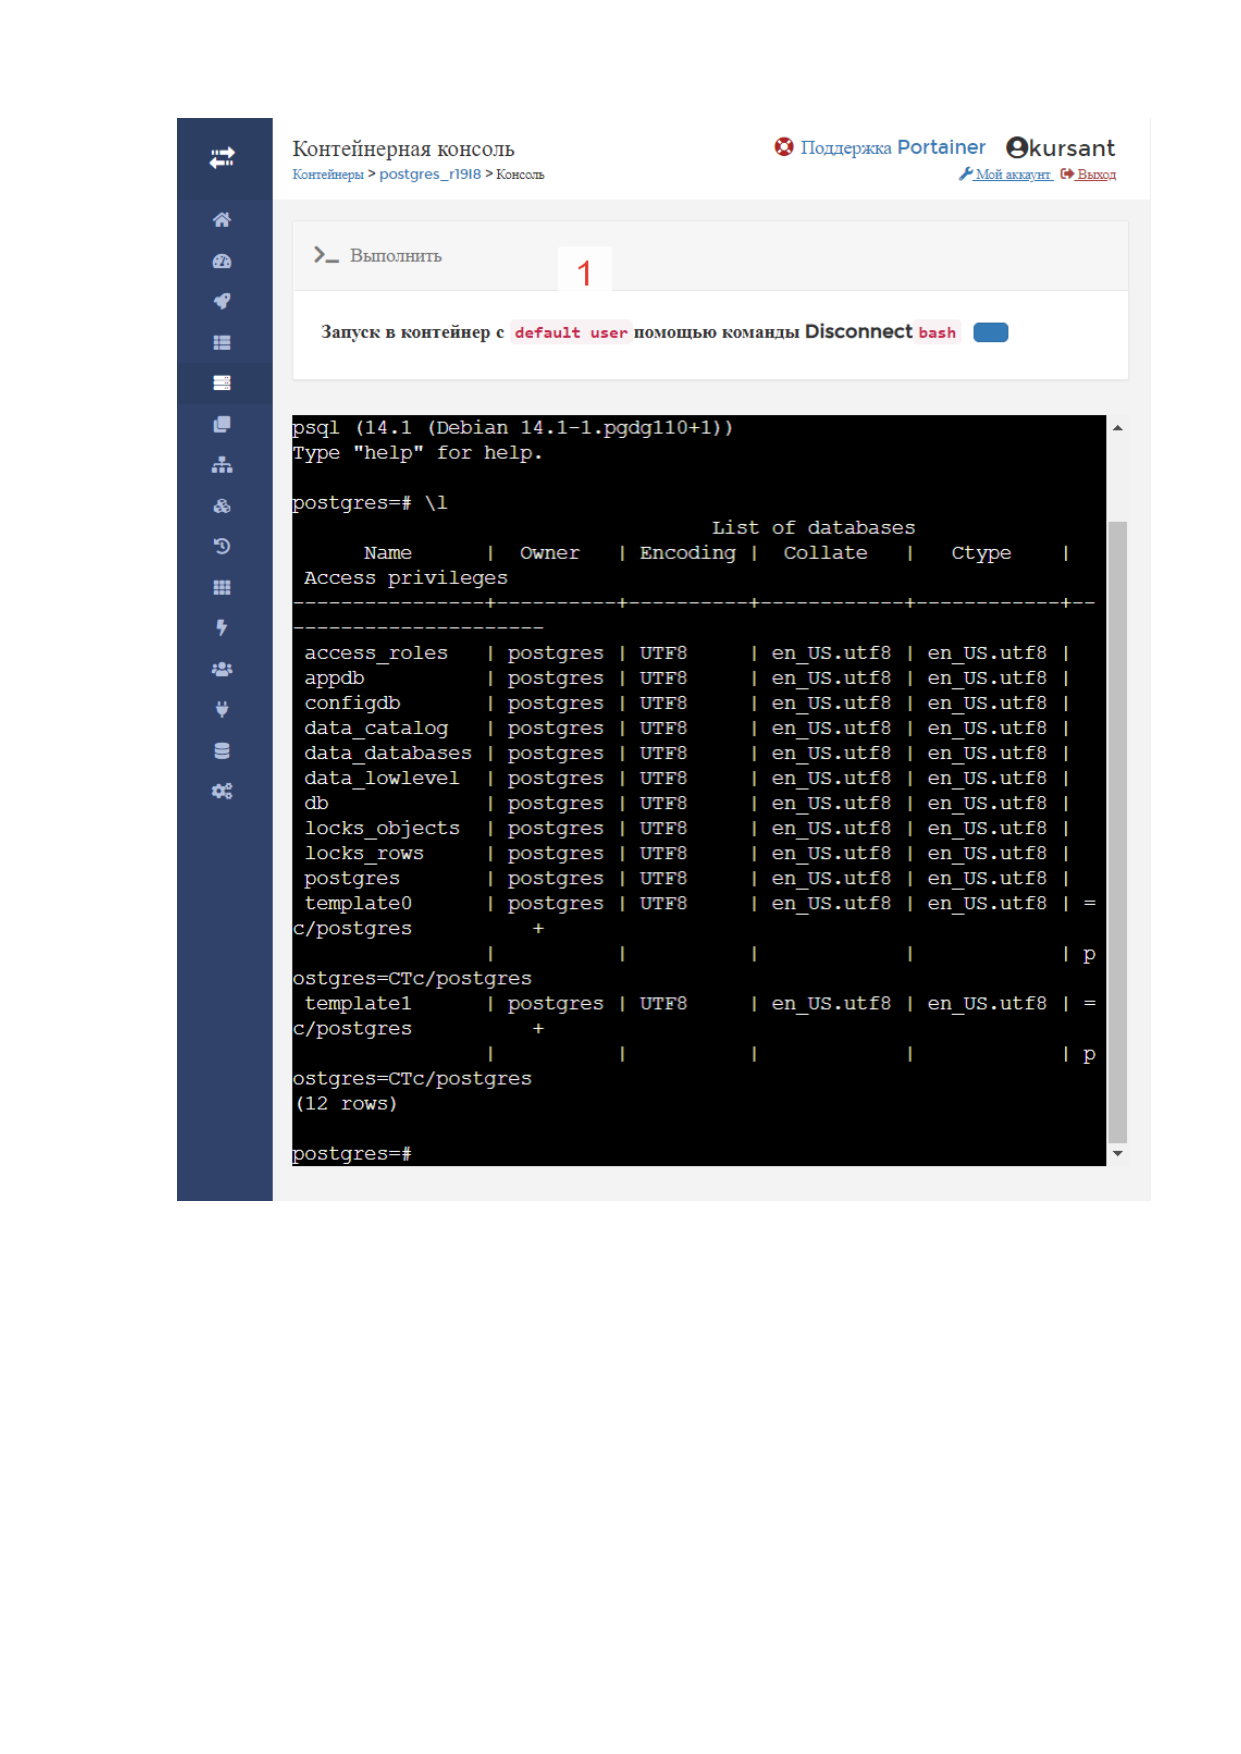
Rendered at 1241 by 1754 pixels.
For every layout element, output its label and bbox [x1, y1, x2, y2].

picture [177, 118, 1151, 1201]
